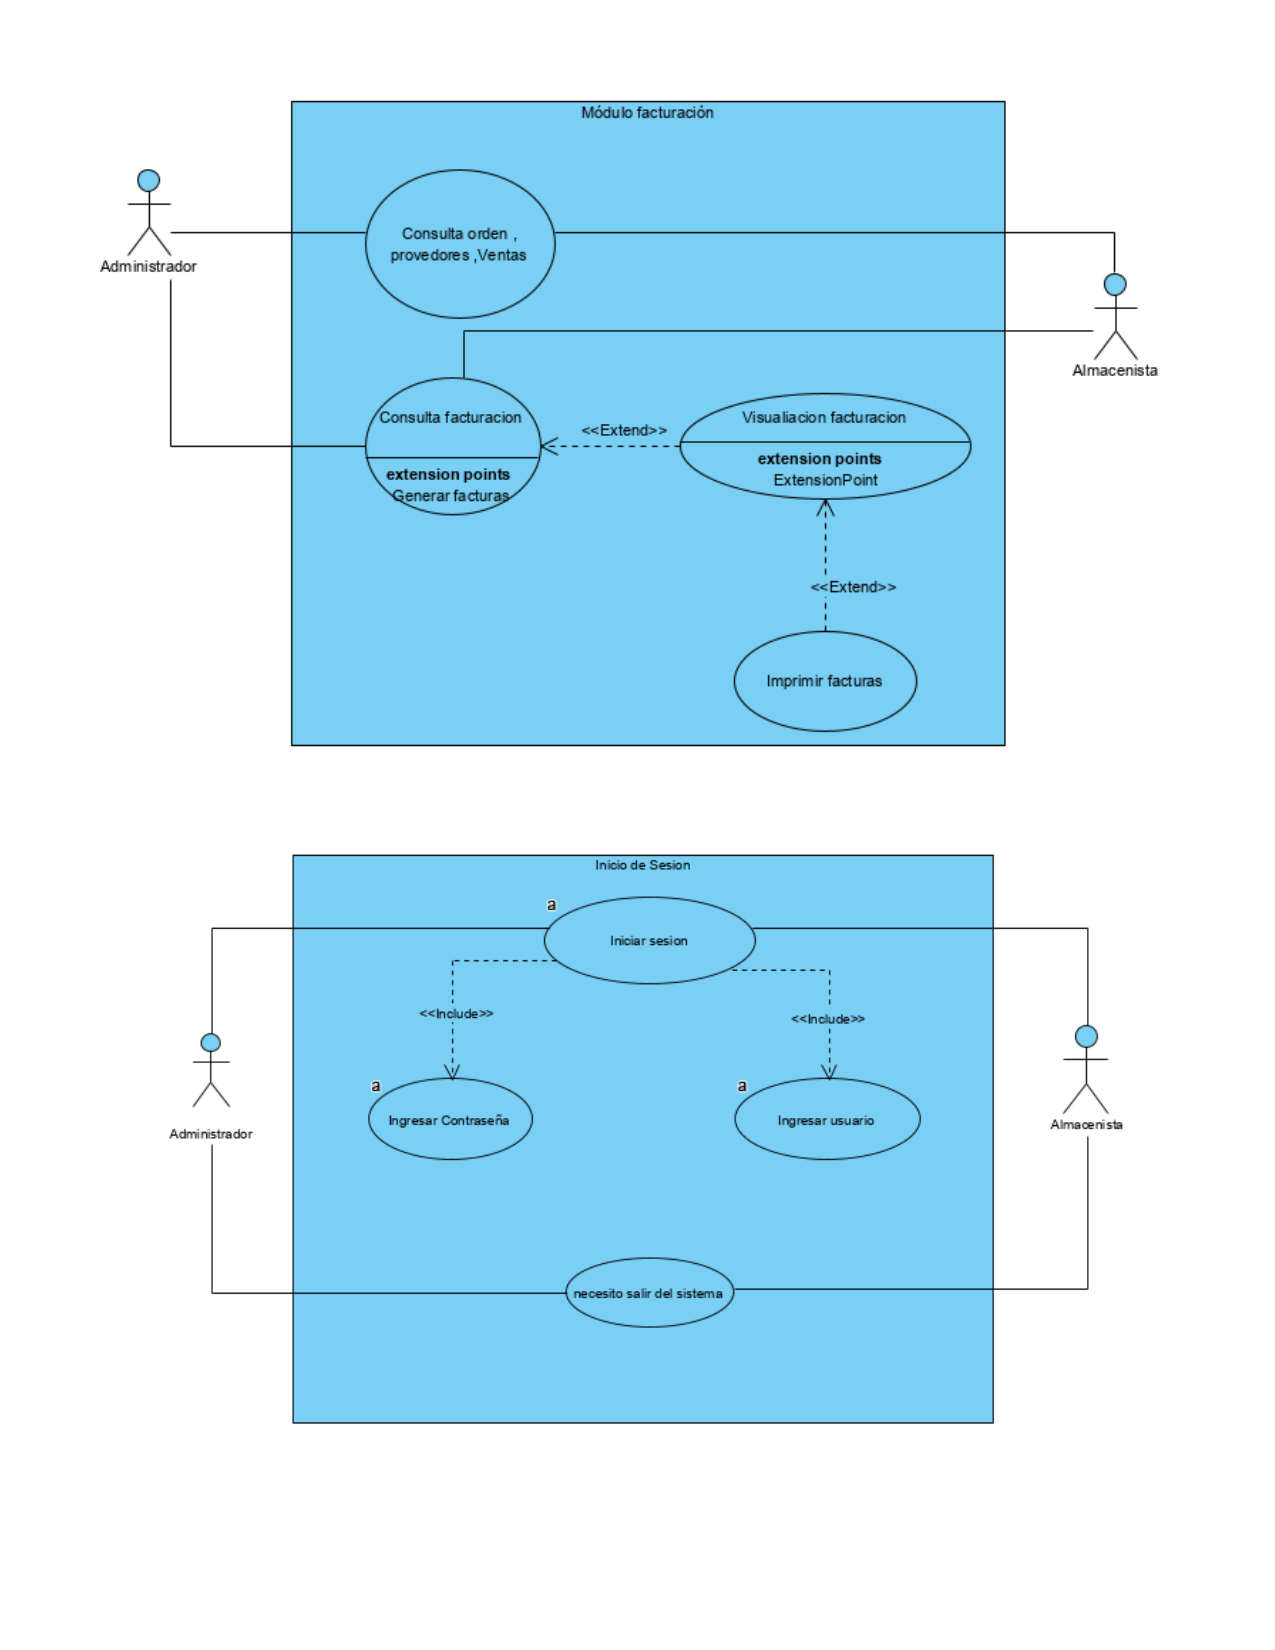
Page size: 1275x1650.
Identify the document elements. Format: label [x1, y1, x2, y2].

picture [78, 89, 1166, 772]
picture [125, 823, 1148, 1454]
